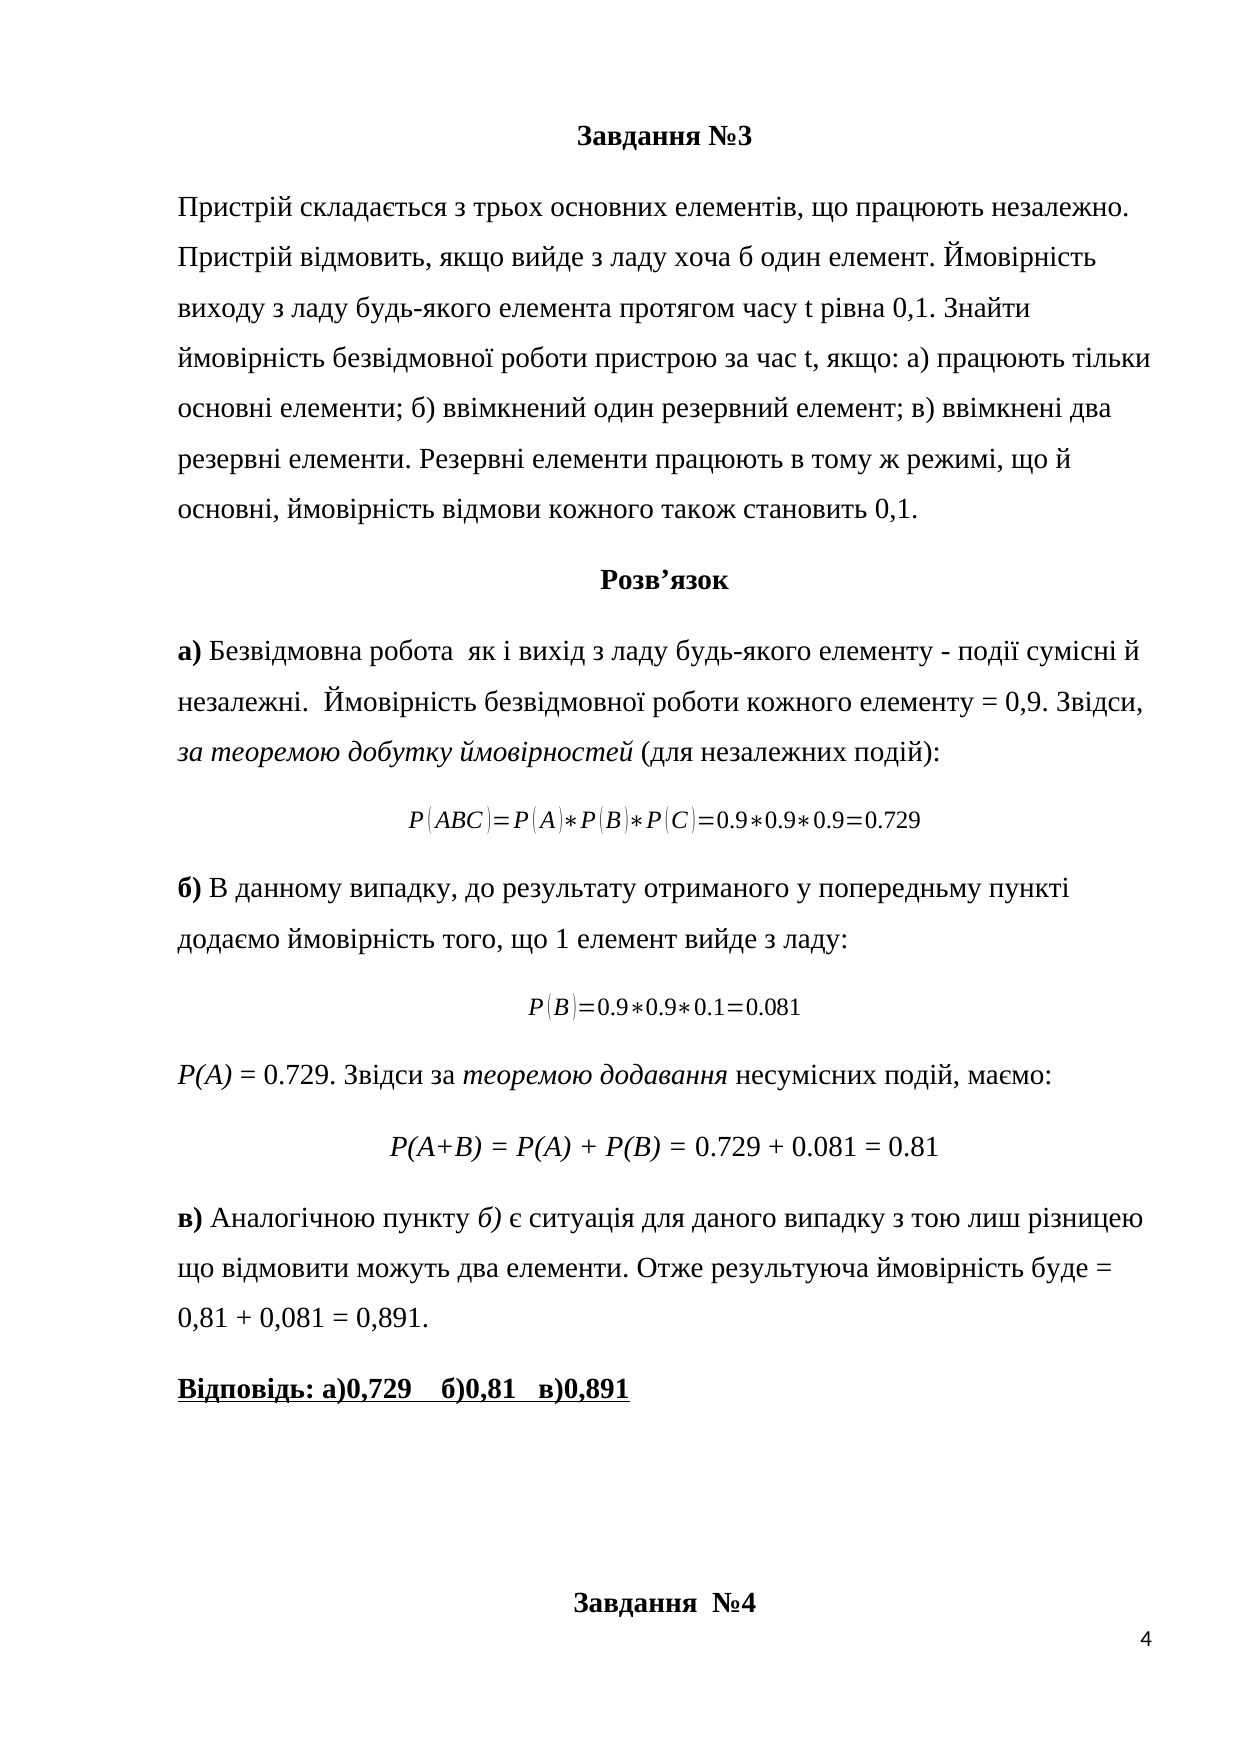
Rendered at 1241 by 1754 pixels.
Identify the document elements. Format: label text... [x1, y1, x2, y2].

text P(A) = 0.729. Звідси за теоремою додавання несумісних подій, маємо: [177, 1057, 1152, 1091]
text в) Аналогічною пункту б) є ситуація для даного випадку з тою лиш різницею що відмовити можуть два елементи. Отже результуюча ймовірність буде = 0,81 + 0,081 = 0,891. [177, 1200, 1152, 1334]
text Розв’язок [177, 562, 1152, 596]
text Відповідь: а)0,729 б)0,81 в)0,891 [177, 1372, 1152, 1405]
text Завдання №4 [177, 1585, 1152, 1618]
text P(A+B) = P(A) + P(B) = 0.729 + 0.081 = 0.81 [177, 1129, 1152, 1162]
text а) Безвідмовна робота як і вихід з ладу будь-якого елементу - події сумісні й незалежні. Ймовірність безвідмовної роботи кожного елементу = 0,9. Звідси, за теоремою добутку ймовірностей (для незалежних подій): [177, 633, 1152, 768]
text б) В данному випадку, до результату отриманого у попередньму пункті додаємо ймовірність того, що 1 елемент вийде з ладу: [177, 871, 1152, 954]
text Завдання №3 [177, 118, 1152, 152]
text Пристрій складається з трьох основних елементів, що працюють незалежно. Пристрій відмовить, якщо вийде з ладу хоча б один елемент. Ймовірність виходу з ладу будь-якого елемента протягом часу t рівна 0,1. Знайти ймовірність безвідмовної роботи пристрою за час t, якщо: а) працюють тільки основні елементи; б) ввімкнений один резервний елемент; в) ввімкнені два резервні елементи. Резервні елементи працюють в тому ж режимі, що й основні, ймовірність відмови кожного також становить 0,1. [177, 189, 1152, 525]
